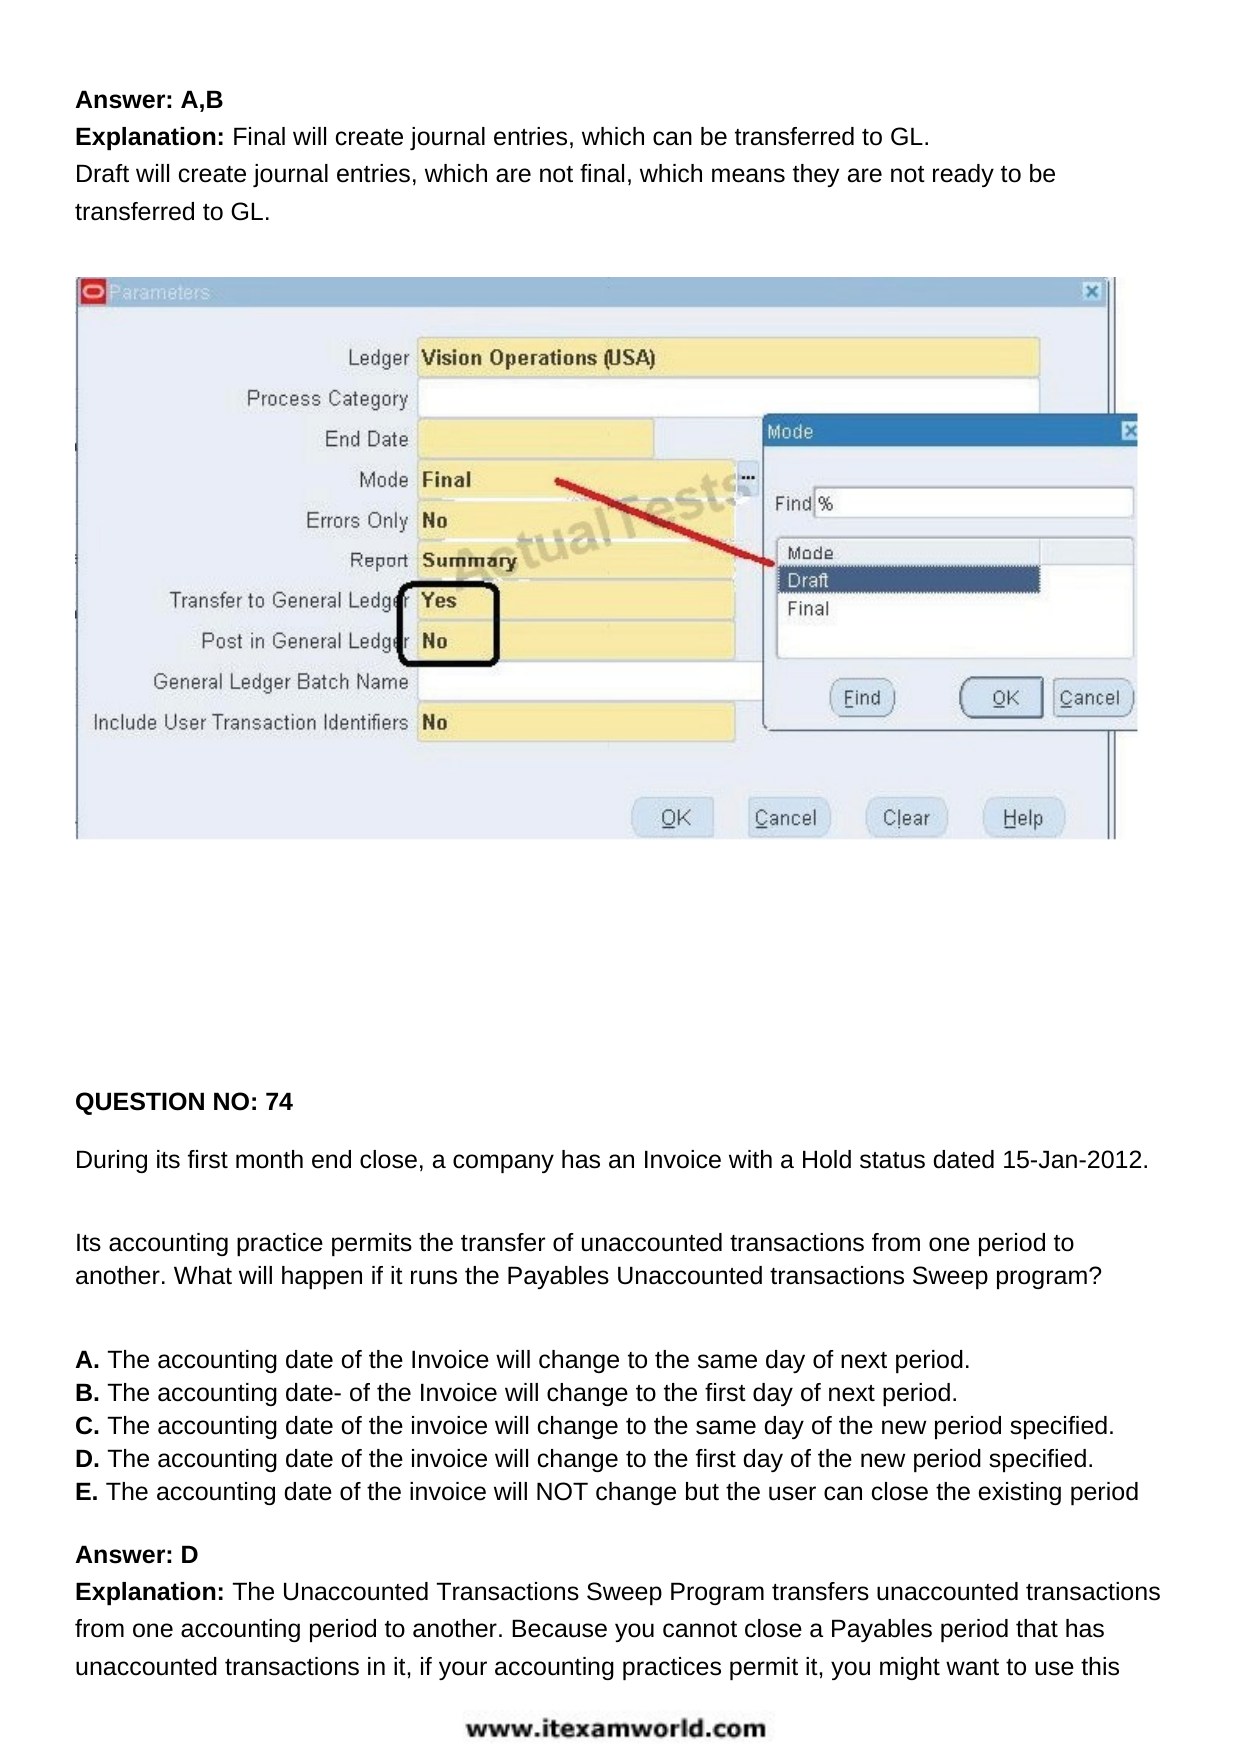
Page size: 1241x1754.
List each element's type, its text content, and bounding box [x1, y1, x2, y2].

list The accounting date of the invoice will NOT change but the user can close the existing period [75, 1477, 1173, 1506]
picture [75, 277, 1144, 841]
text Explanation: The Unaccounted Transactions Sweep Program transfers unaccounted transactions from one accounting period to another. Because you cannot close a Payables period that has unaccounted transactions in it, if your accounting practices permit it, you might want to use this [75, 1577, 1163, 1680]
subtitle Answer: D [75, 1540, 1173, 1568]
subtitle QUESTION NO: 74 [75, 1087, 1173, 1116]
list The accounting date of the invoice will change to the same day of the new period specified. [75, 1411, 1173, 1439]
picture [462, 1710, 775, 1752]
list The accounting date of the invoice will change to the first day of the new period specified. [75, 1444, 1173, 1473]
list The accounting date of the Invoice will change to the same day of next period. [75, 1344, 1173, 1373]
subtitle Answer: A,B [75, 85, 1173, 113]
text Explanation: Final will create journal entries, which can be transferred to GL. [75, 122, 1173, 151]
text During its first month end close, a company has an Invoice with a Hold status dated 15-Jan-2012. [75, 1145, 1173, 1173]
text Its accounting practice permits the transfer of unaccounted transactions from one period to another. What will happen if it runs the Payables Unaccounted transactions Sweep program? [75, 1228, 1105, 1290]
list The accounting date- of the Invoice will change to the first day of next period. [75, 1378, 1173, 1406]
text Draft will create journal entries, which are not final, which means they are not ready to be transferred to GL. [75, 159, 1059, 226]
